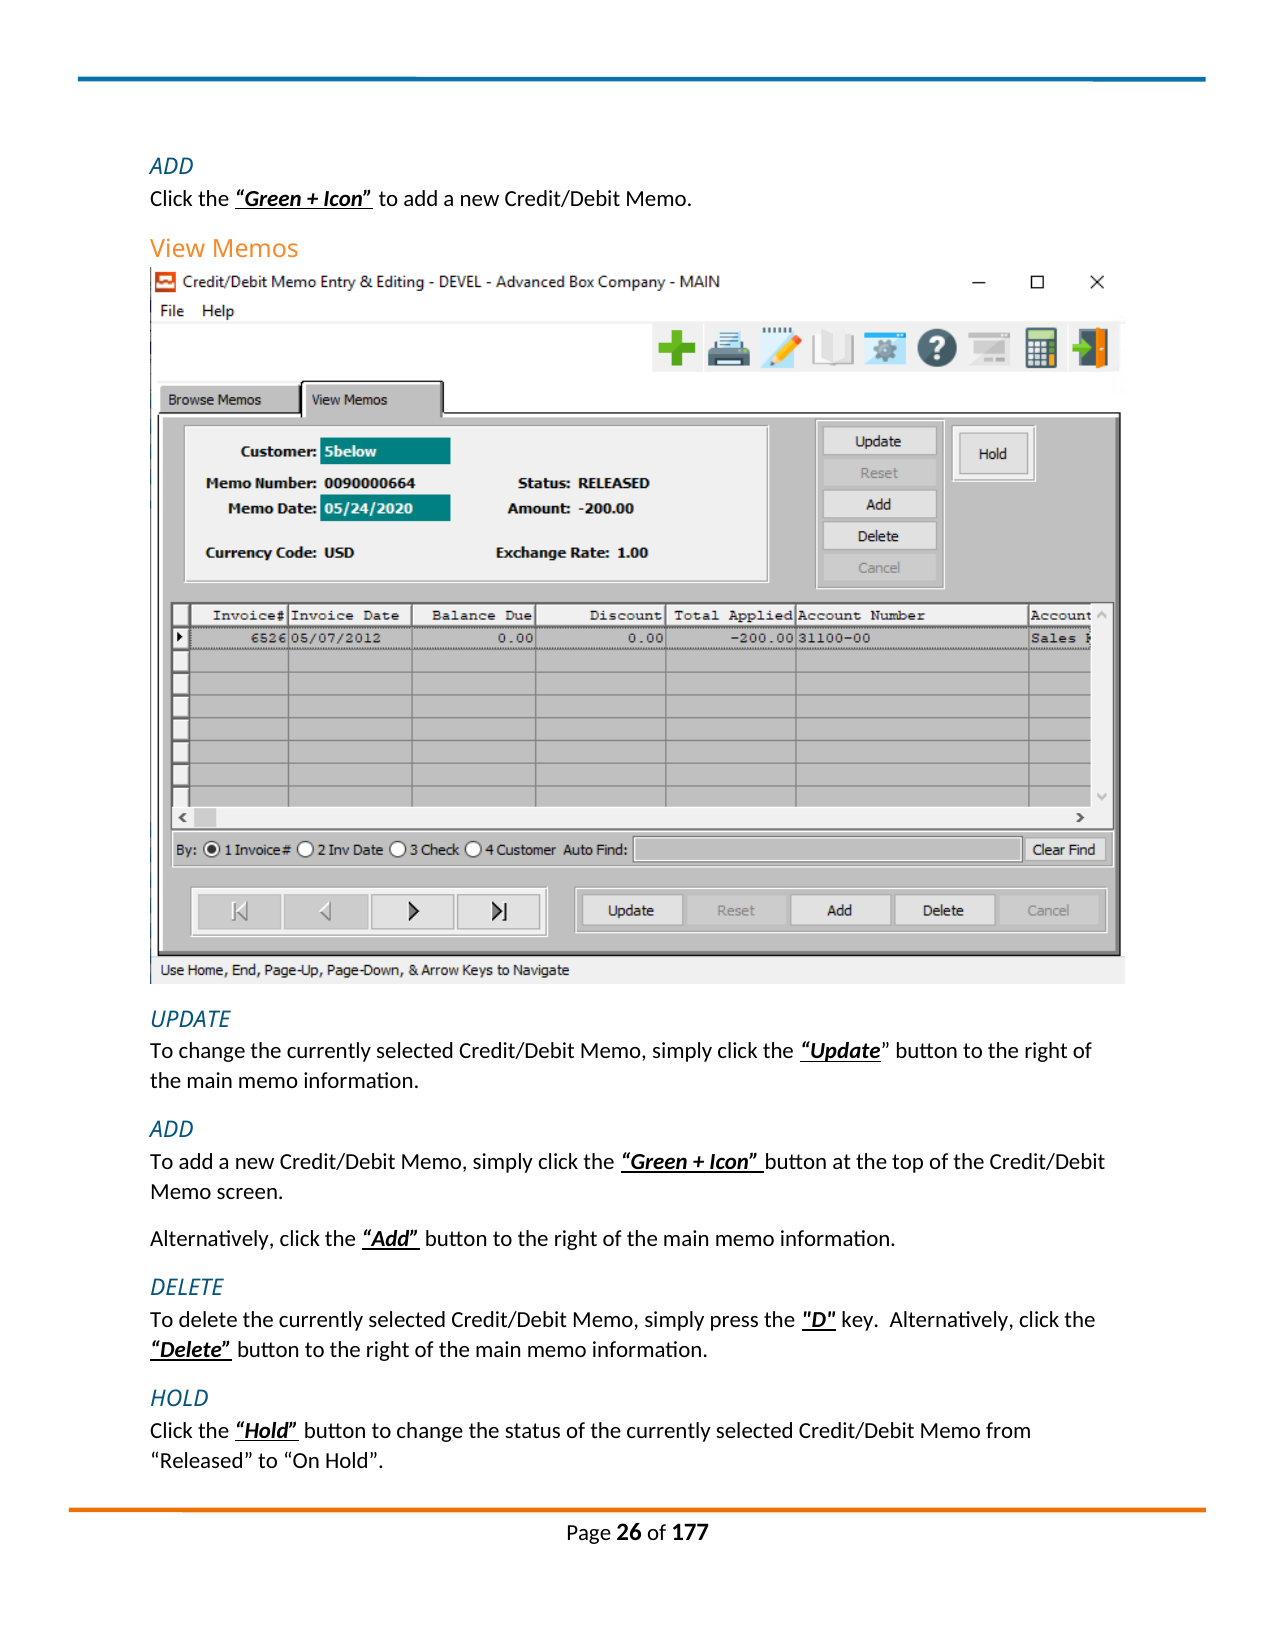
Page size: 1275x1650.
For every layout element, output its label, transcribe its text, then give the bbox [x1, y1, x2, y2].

text Click the “Hold” button to change the status of the currently selected Credit/Debit Memo from “Released” to “On Hold”. [150, 1416, 1125, 1474]
subtitle HOLD [150, 1382, 1125, 1413]
text Alternatively, click the “Add” button to the right of the main memo information. [150, 1224, 1125, 1252]
text To delete the currently selected Credit/Debit Memo, simply press the "D" key. Alternatively, click the “Delete” button to the right of the main memo information. [150, 1305, 1125, 1363]
subtitle View Memos [150, 231, 1125, 265]
subtitle ADD [150, 1113, 1125, 1145]
text To change the currently selected Credit/Debit Memo, simply click the “Update” button to the right of the main memo information. [150, 1036, 1125, 1094]
text Click the “Green + Icon” to add a new Credit/Debit Memo. [150, 184, 1125, 212]
text To add a new Credit/Debit Memo, simply click the “Green + Icon” button at the top of the Credit/Debit Memo screen. [150, 1147, 1125, 1205]
picture [150, 267, 1125, 984]
subtitle ADD [150, 150, 1125, 181]
subtitle DELETE [150, 1271, 1125, 1302]
subtitle UPDATE [150, 1003, 1125, 1034]
